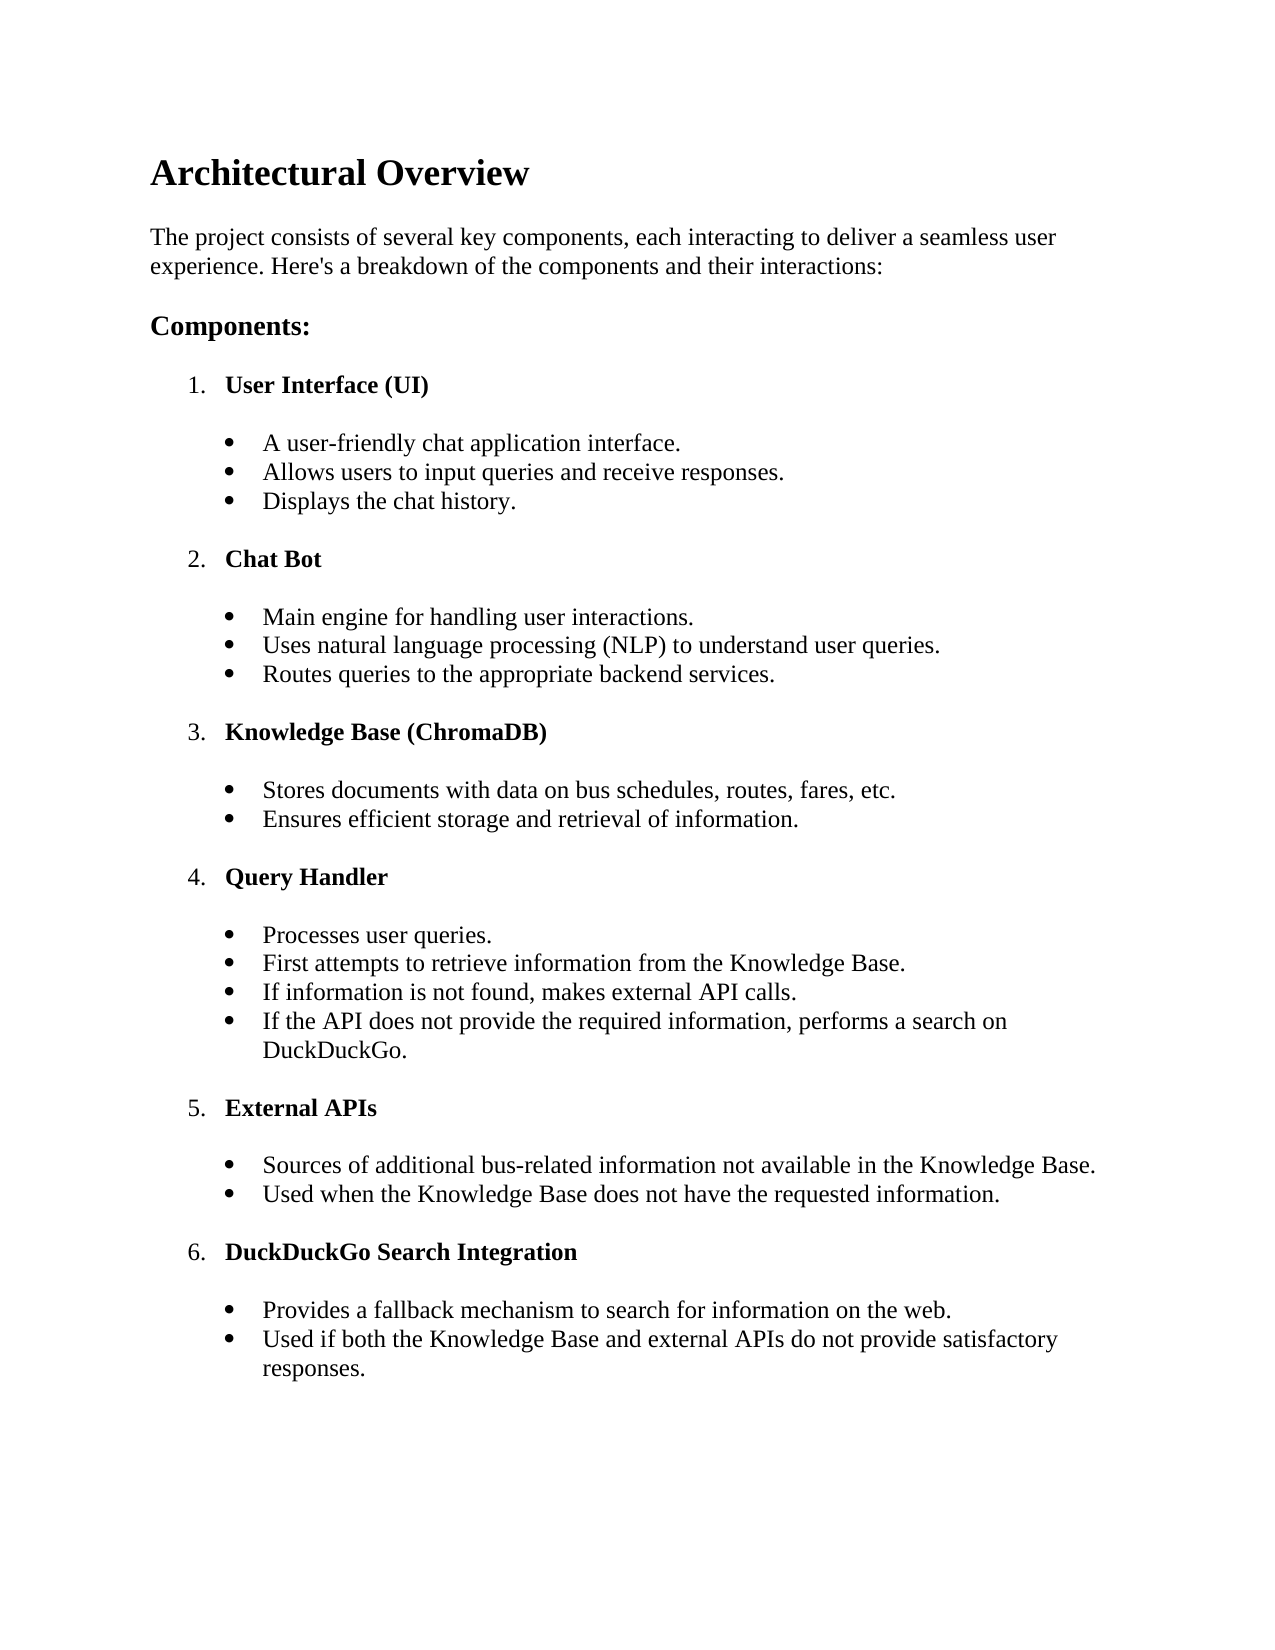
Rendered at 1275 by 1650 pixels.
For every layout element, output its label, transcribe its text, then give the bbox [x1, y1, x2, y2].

list First attempts to retrieve information from the Knowledge Base. [225, 948, 1125, 977]
list If information is not found, makes external API calls. [225, 977, 1125, 1006]
list Routes queries to the appropriate backend services. [225, 659, 1125, 688]
list External APIs [187, 1093, 1125, 1121]
list Displays the chat history. [225, 486, 1125, 515]
list User Interface (UI) [187, 371, 1125, 399]
subtitle Architectural Overview [150, 150, 1125, 193]
text Components: [150, 309, 1125, 341]
list DuckDuckGo Search Integration [187, 1237, 1125, 1266]
list Sources of additional bus-related information not available in the Knowledge Base. [225, 1151, 1125, 1179]
list Main engine for handling user interactions. [225, 602, 1125, 631]
list Uses natural language processing (NLP) to understand user queries. [225, 631, 1125, 659]
list Used when the Knowledge Base does not have the requested information. [225, 1179, 1125, 1208]
list Query Handler [187, 862, 1125, 891]
list Processes user queries. [225, 920, 1125, 948]
list Provides a fallback mechanism to search for information on the web. [225, 1295, 1125, 1324]
text The project consists of several key components, each interacting to deliver a seamless user experience. Here's a breakdown of the components and their interactions: [150, 222, 1125, 280]
list Knowledge Base (ChromaDB) [187, 717, 1125, 746]
list Stores documents with data on bus schedules, routes, fares, etc. [225, 775, 1125, 804]
list Allows users to input queries and receive responses. [225, 457, 1125, 486]
list A user-friendly chat application interface. [225, 428, 1125, 457]
list Used if both the Knowledge Base and external APIs do not provide satisfactory responses. [225, 1324, 1125, 1381]
list Chat Bot [187, 544, 1125, 573]
list Ensures efficient storage and retrieval of information. [225, 804, 1125, 833]
list If the API does not provide the required information, performs a search on DuckDuckGo. [225, 1006, 1125, 1063]
